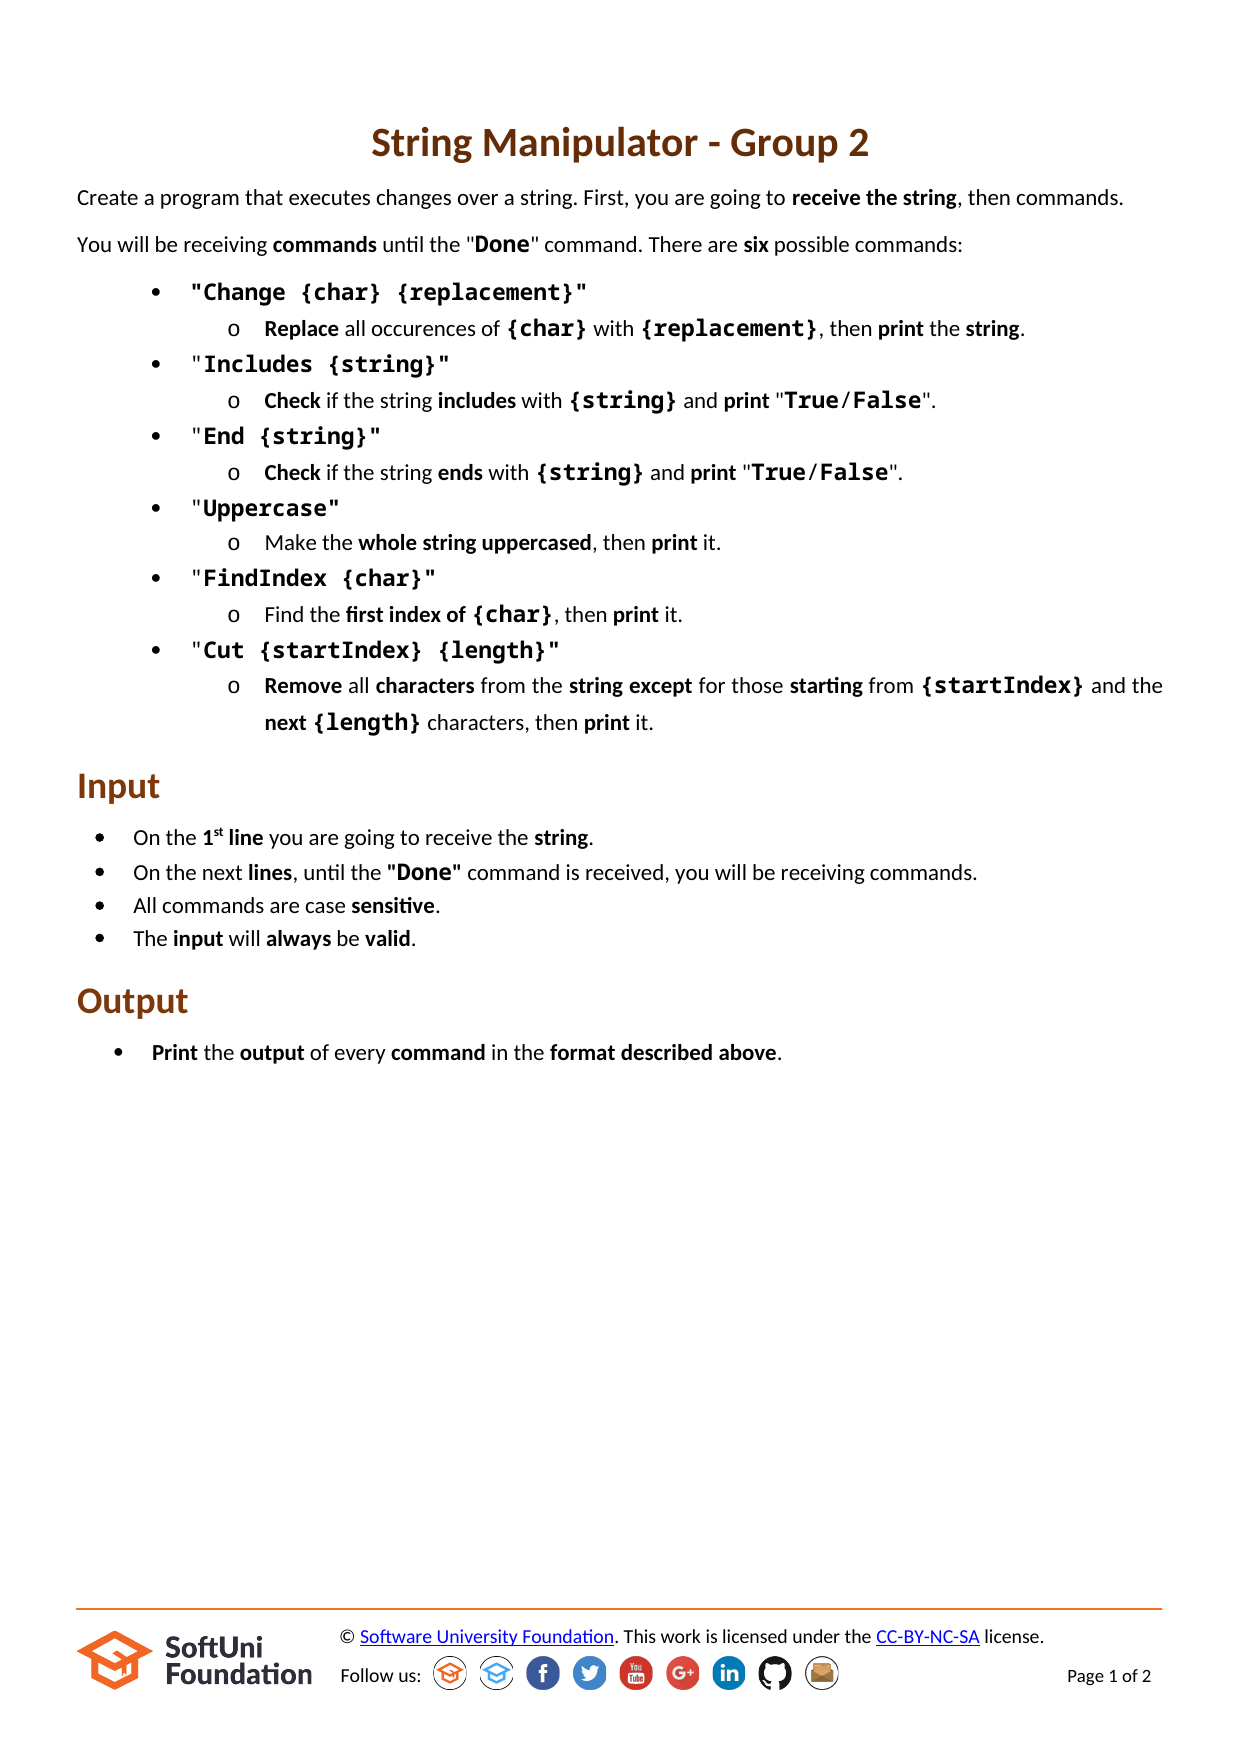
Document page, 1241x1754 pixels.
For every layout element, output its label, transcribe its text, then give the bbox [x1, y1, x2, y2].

picture [666, 1656, 700, 1690]
list Check if the string includes with {string} and print "True/False". [227, 384, 1163, 415]
list "End {string}" [152, 420, 1163, 451]
list "FindIndex {char}" [152, 562, 1163, 593]
picture [76, 1631, 312, 1690]
list "Change {char} {replacement}" [152, 276, 1163, 307]
list "Uppercase" [152, 492, 1163, 523]
picture [712, 1656, 722, 1666]
list On the next lines, until the "Done" command is received, you will be receiving commands. [96, 856, 1163, 887]
picture [712, 1680, 722, 1690]
list Replace all occurences of {char} with {replacement}, then print the string. [227, 312, 1163, 343]
list "Includes {string}" [152, 348, 1163, 379]
list Make the whole string uppercased, then print it. [227, 528, 1163, 557]
picture [480, 1656, 513, 1690]
list Print the output of every command in the format described above. [114, 1038, 1163, 1066]
subtitle Output [77, 977, 1163, 1022]
picture [727, 1670, 738, 1680]
list The input will always be valid. [96, 924, 1163, 952]
picture [736, 1656, 746, 1666]
list Find the first index of {char}, then print it. [227, 597, 1163, 629]
picture [619, 1656, 653, 1690]
picture [758, 1656, 792, 1690]
list All commands are case sensitive. [96, 891, 1163, 919]
subtitle Input [77, 762, 1163, 808]
picture [736, 1680, 746, 1690]
picture [805, 1656, 839, 1690]
list On the 1st line you are going to receive the string. [96, 823, 1163, 851]
text You will be receiving commands until the "Done" command. There are six possible commands: [77, 228, 1163, 259]
list "Cut {startIndex} {length}" [152, 633, 1163, 665]
subtitle String Manipulator - Group 2 [77, 116, 1163, 167]
list Check if the string ends with {string} and print "True/False". [227, 456, 1163, 487]
list Remove all characters from the string except for those starting from {startIndex} and the next {length} characters, then print it. [227, 669, 1163, 737]
picture [526, 1656, 560, 1690]
picture [433, 1656, 467, 1690]
picture [573, 1656, 607, 1690]
text Create a program that executes changes over a string. First, you are going to receive the string, then commands. [77, 183, 1163, 211]
